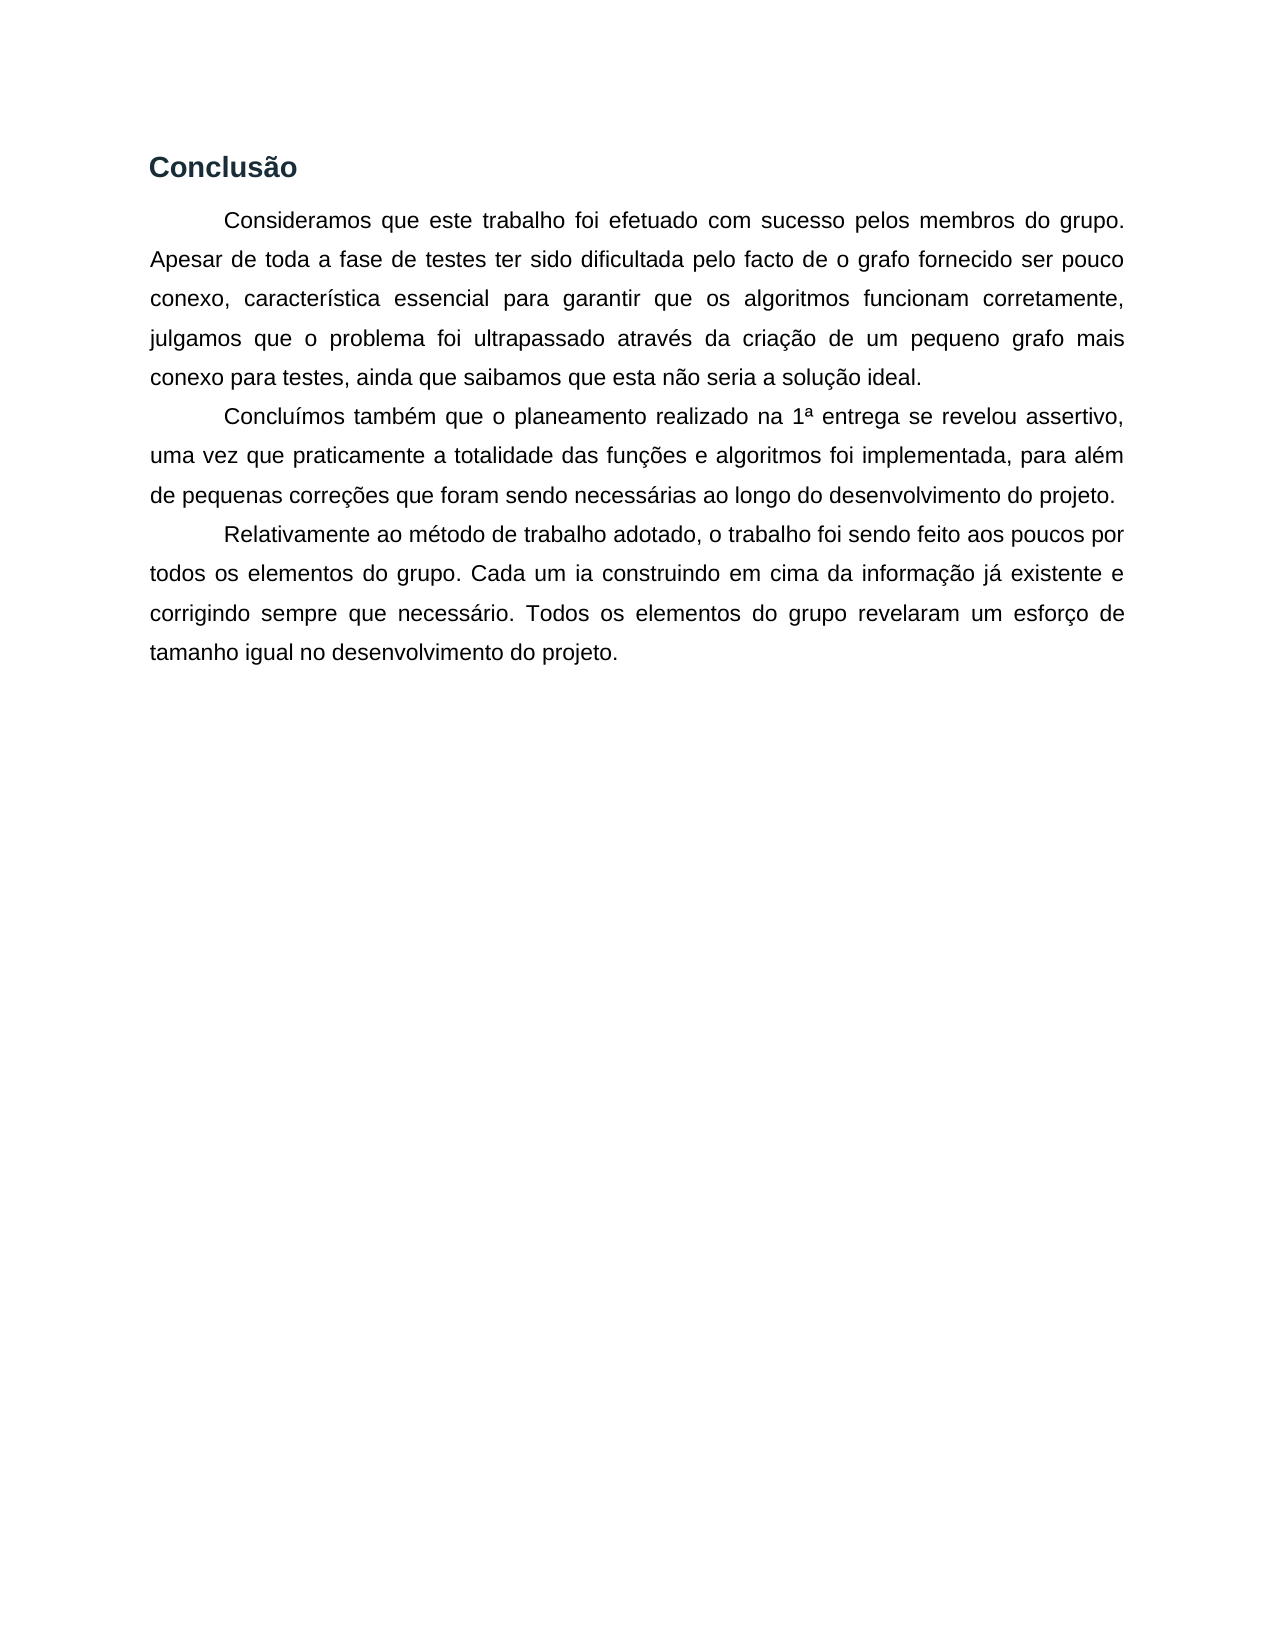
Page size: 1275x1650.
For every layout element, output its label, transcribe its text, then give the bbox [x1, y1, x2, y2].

text Relativamente ao método de trabalho adotado, o trabalho foi sendo feito aos poucos por todos os elementos do grupo. Cada um ia construindo em cima da informação já existente e corrigindo sempre que necessário. Todos os elementos do grupo revelaram um esforço de tamanho igual no desenvolvimento do projeto. [149, 521, 1126, 665]
text Consideramos que este trabalho foi efetuado com sucesso pelos membros do grupo. Apesar de toda a fase de testes ter sido dificultada pelo facto de o grafo fornecido ser pouco conexo, característica essencial para garantir que os algoritmos funcionam corretamente, julgamos que o problema foi ultrapassado através da criação de um pequeno grafo mais conexo para testes, ainda que saibamos que esta não seria a solução ideal. [150, 207, 1126, 390]
subtitle Conclusão [148, 150, 1126, 183]
text Concluímos também que o planeamento realizado na 1ª entrega se revelou assertivo, uma vez que praticamente a totalidade das funções e algoritmos foi implementada, para além de pequenas correções que foram sendo necessárias ao longo do desenvolvimento do projeto. [150, 403, 1126, 508]
